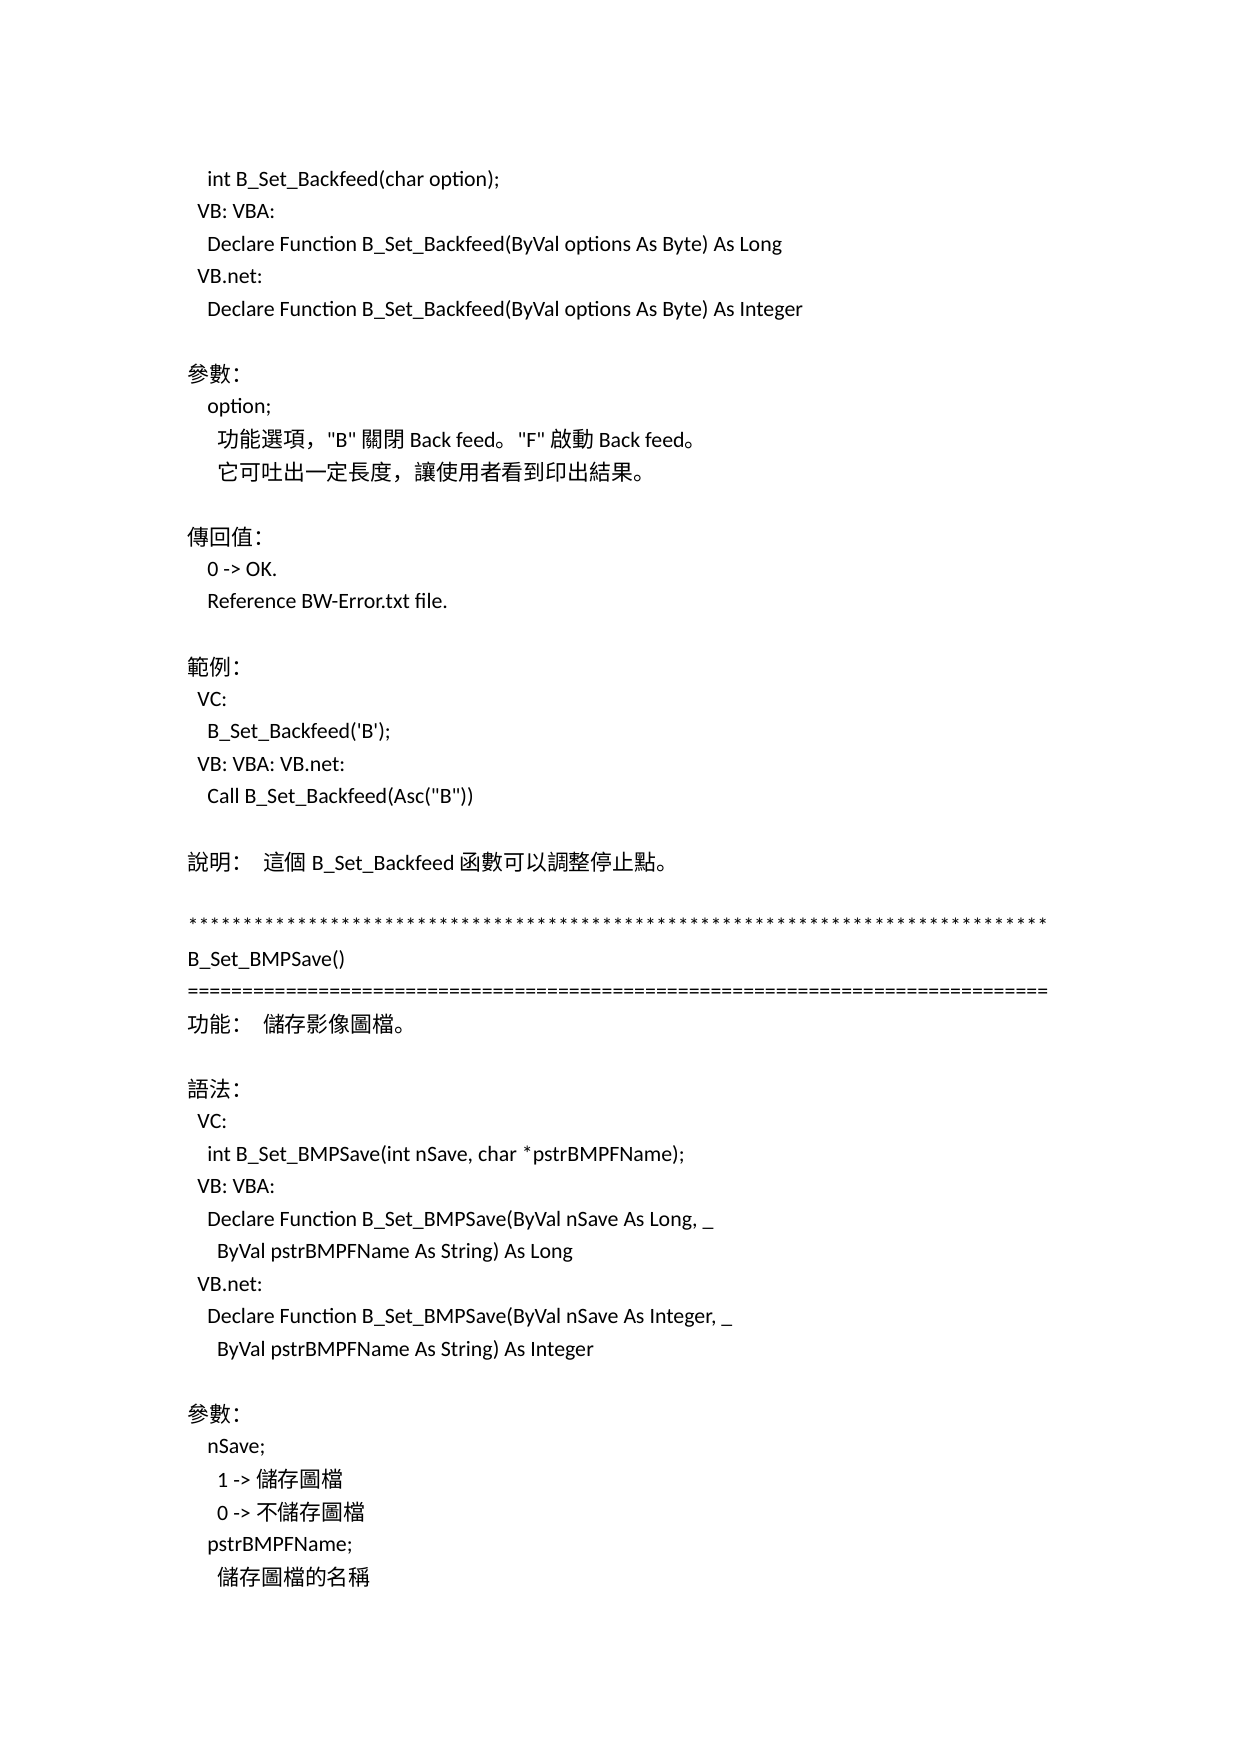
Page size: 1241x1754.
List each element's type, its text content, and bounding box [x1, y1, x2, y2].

text VB: VBA: [187, 1169, 1053, 1202]
text 它可吐出一定長度，讓使用者看到印出結果。 [187, 454, 1053, 487]
text int B_Set_Backfeed(char option); [187, 162, 1053, 194]
text 說明： 這個 B_Set_Backfeed 函數可以調整停止點。 [187, 844, 1053, 877]
text Declare Function B_Set_BMPSave(ByVal nSave As Integer, _ [187, 1299, 1053, 1332]
text pstrBMPFName; [187, 1527, 1053, 1559]
text =============================================================================== [187, 974, 1053, 1007]
text VB: VBA: [187, 194, 1053, 227]
text ByVal pstrBMPFName As String) As Integer [187, 1332, 1053, 1364]
text int B_Set_BMPSave(int nSave, char *pstrBMPFName); [187, 1137, 1053, 1169]
text 參數： [187, 1397, 1053, 1429]
text nSave; [187, 1429, 1053, 1462]
text 參數： [187, 357, 1053, 389]
text B_Set_Backfeed('B'); [187, 714, 1053, 747]
text 儲存圖檔的名稱 [187, 1559, 1053, 1592]
text Call B_Set_Backfeed(Asc("B")) [187, 779, 1053, 812]
text Declare Function B_Set_Backfeed(ByVal options As Byte) As Integer [187, 292, 1053, 324]
text VB.net: [187, 259, 1053, 292]
text 功能選項，"B" 關閉 Back feed。"F" 啟動 Back feed。 [187, 422, 1053, 454]
text Declare Function B_Set_BMPSave(ByVal nSave As Long, _ [187, 1202, 1053, 1234]
text 功能： 儲存影像圖檔。 [187, 1007, 1053, 1039]
text 0 -> 不儲存圖檔 [187, 1494, 1053, 1527]
text 語法： [187, 1072, 1053, 1104]
text 傳回值： [187, 519, 1053, 552]
text 0 -> OK. [187, 552, 1053, 584]
text Declare Function B_Set_Backfeed(ByVal options As Byte) As Long [187, 227, 1053, 259]
text VC: [187, 682, 1053, 714]
text VC: [187, 1104, 1053, 1137]
text option; [187, 389, 1053, 422]
text 範例： [187, 649, 1053, 682]
text ByVal pstrBMPFName As String) As Long [187, 1234, 1053, 1267]
text B_Set_BMPSave() [187, 942, 1053, 974]
text Reference BW-Error.txt file. [187, 584, 1053, 617]
text VB.net: [187, 1267, 1053, 1299]
text 1 -> 儲存圖檔 [187, 1462, 1053, 1494]
text VB: VBA: VB.net: [187, 747, 1053, 779]
text ******************************************************************************* [187, 909, 1053, 942]
